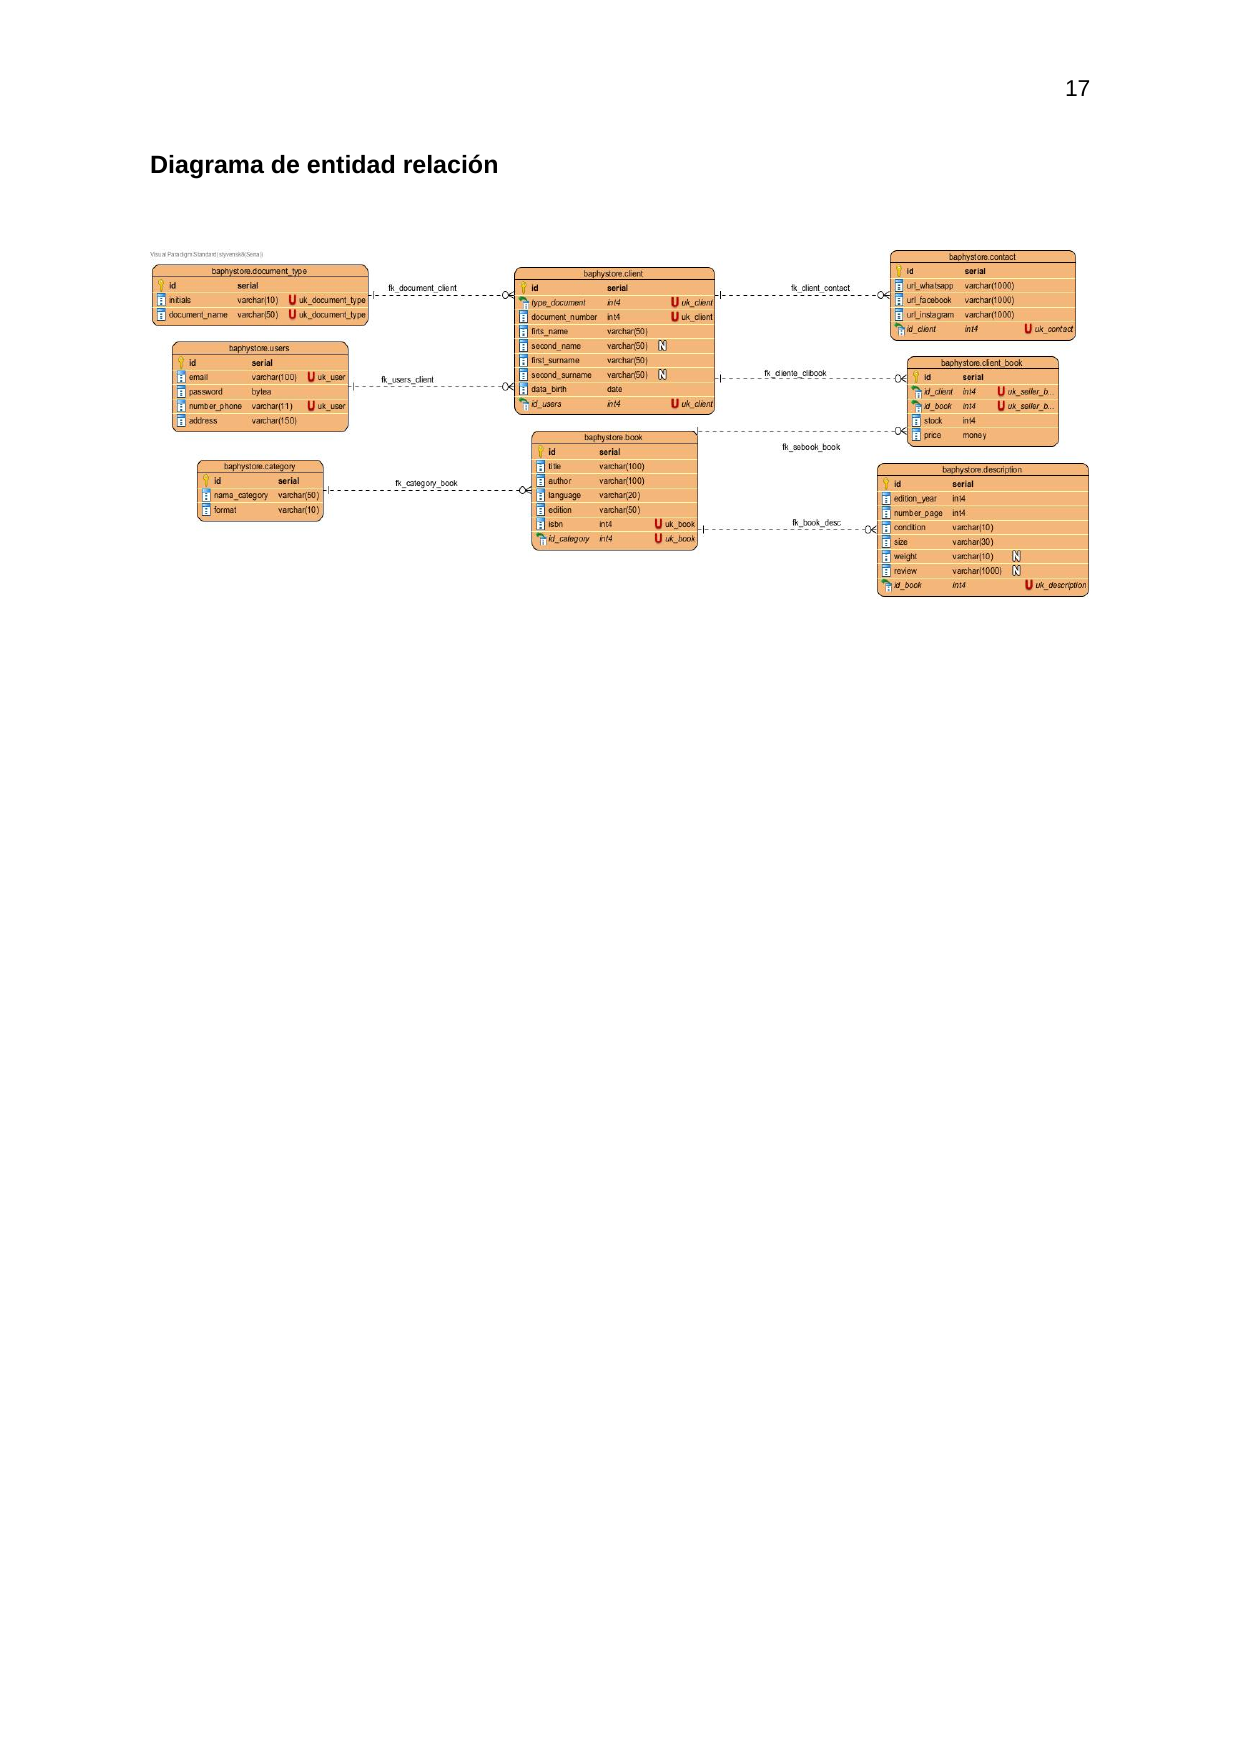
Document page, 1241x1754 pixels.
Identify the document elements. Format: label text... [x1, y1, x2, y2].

text Diagrama de entidad relación [150, 150, 1090, 179]
picture [150, 249, 1091, 599]
